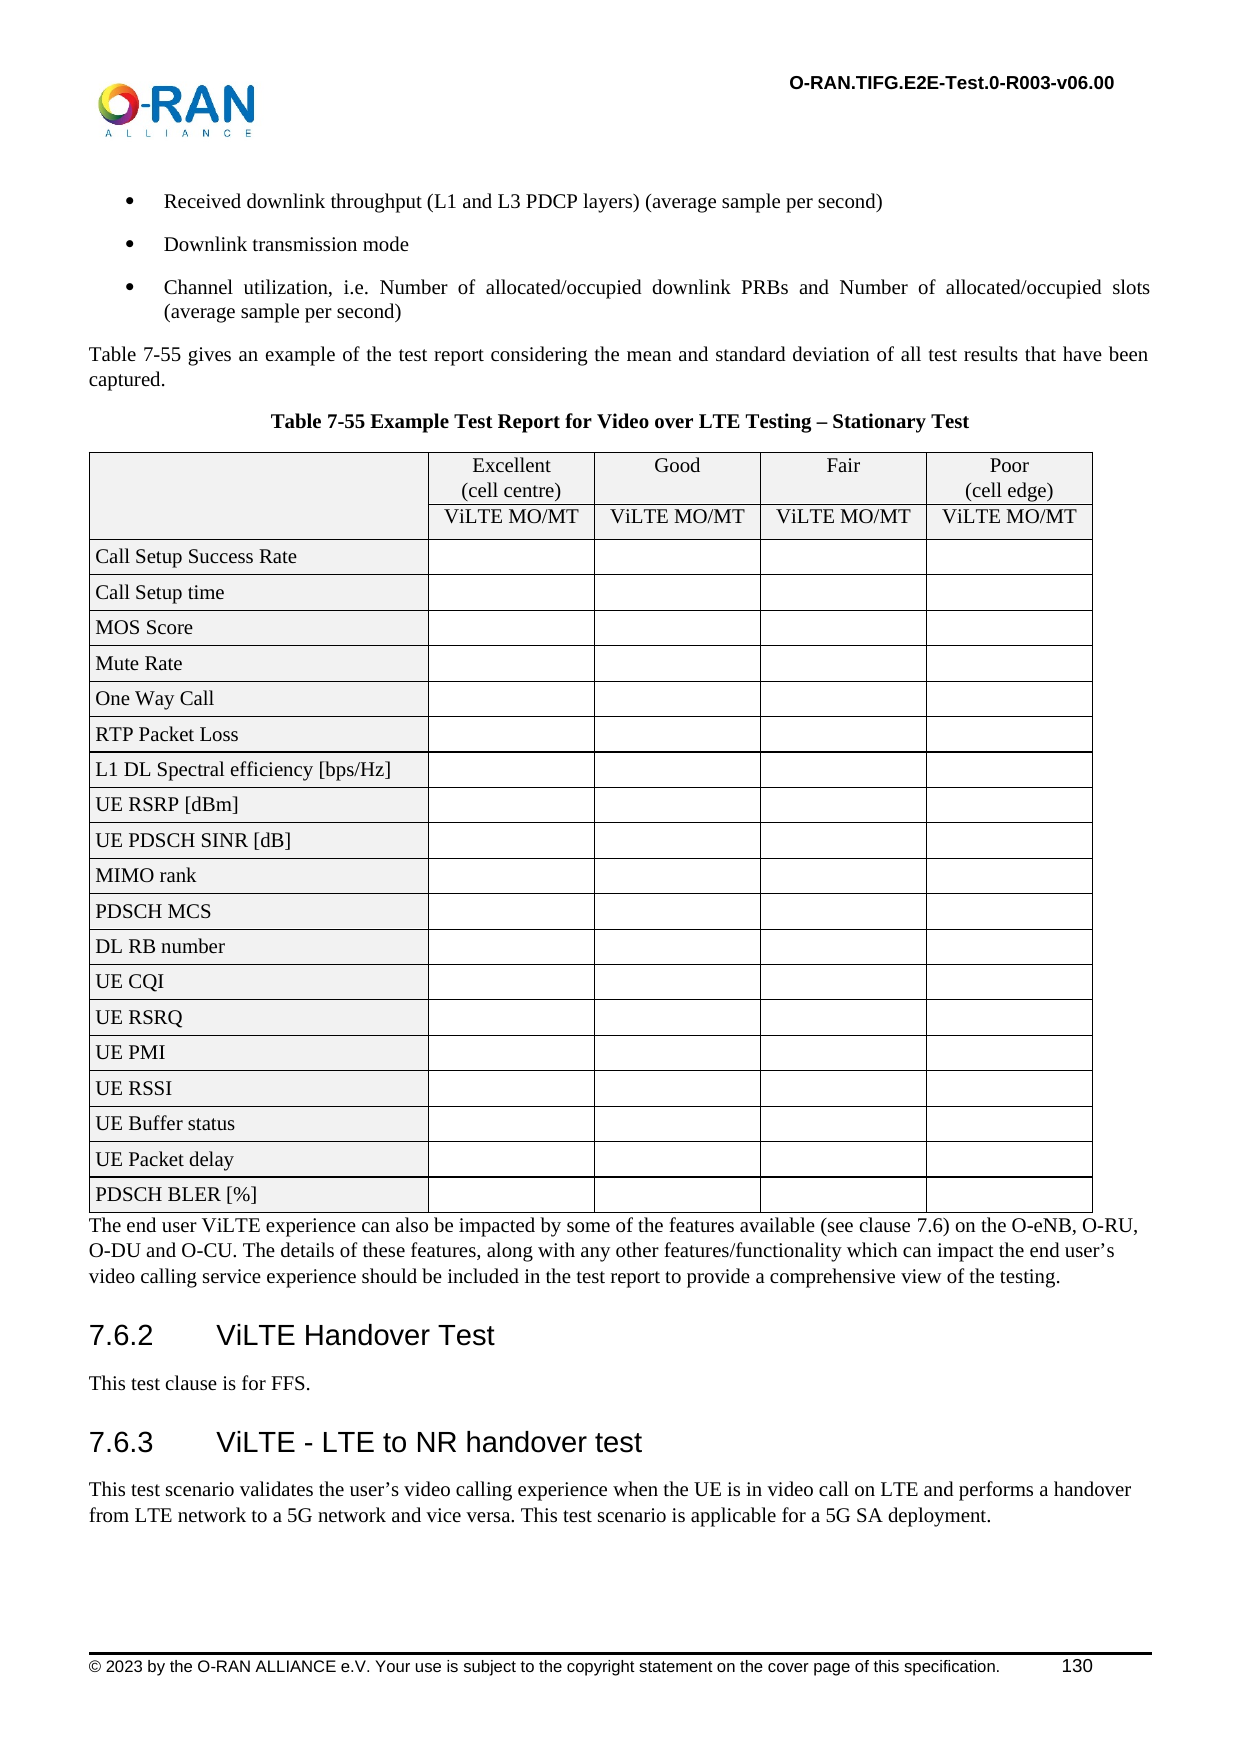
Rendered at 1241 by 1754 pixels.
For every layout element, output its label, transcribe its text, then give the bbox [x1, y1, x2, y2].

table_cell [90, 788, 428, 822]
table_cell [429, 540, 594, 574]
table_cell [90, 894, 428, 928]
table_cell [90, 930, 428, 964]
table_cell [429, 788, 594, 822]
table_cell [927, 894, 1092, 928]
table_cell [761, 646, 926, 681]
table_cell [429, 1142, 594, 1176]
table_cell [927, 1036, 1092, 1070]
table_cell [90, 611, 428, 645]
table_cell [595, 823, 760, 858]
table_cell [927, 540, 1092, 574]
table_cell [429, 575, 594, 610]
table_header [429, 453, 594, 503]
text This test clause is for FFS. [89, 1371, 1152, 1394]
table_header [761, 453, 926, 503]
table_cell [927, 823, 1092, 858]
text This test scenario validates the user’s video calling experience when the UE is in video call on LTE and performs a handover from LTE network to a 5G network and vice versa. This test scenario is applicable for a 5G SA deployment. [89, 1477, 1152, 1527]
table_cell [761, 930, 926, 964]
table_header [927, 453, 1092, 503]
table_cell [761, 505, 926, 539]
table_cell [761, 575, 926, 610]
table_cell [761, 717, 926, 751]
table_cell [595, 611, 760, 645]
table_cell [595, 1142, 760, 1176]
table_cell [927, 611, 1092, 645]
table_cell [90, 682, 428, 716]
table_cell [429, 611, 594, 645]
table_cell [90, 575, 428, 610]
subtitle ViLTE - LTE to NR handover test [89, 1425, 1152, 1459]
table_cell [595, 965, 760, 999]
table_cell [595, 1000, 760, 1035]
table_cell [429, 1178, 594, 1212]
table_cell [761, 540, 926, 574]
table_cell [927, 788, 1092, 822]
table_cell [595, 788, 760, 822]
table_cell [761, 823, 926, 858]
list Received downlink throughput (L1 and L3 PDCP layers) (average sample per second) [126, 189, 1152, 213]
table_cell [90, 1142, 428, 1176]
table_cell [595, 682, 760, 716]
picture [88, 70, 268, 148]
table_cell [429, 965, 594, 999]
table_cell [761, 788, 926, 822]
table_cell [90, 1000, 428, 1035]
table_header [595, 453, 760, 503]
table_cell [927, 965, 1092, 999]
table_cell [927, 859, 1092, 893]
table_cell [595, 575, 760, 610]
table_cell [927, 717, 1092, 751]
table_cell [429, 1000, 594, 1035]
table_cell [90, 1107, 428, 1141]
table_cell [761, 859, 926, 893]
list Downlink transmission mode [126, 232, 1152, 256]
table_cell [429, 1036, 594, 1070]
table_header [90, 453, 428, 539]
list Channel utilization, i.e. Number of allocated/occupied downlink PRBs and Number of allocated/occupied slots (average sample per second) [126, 275, 1152, 323]
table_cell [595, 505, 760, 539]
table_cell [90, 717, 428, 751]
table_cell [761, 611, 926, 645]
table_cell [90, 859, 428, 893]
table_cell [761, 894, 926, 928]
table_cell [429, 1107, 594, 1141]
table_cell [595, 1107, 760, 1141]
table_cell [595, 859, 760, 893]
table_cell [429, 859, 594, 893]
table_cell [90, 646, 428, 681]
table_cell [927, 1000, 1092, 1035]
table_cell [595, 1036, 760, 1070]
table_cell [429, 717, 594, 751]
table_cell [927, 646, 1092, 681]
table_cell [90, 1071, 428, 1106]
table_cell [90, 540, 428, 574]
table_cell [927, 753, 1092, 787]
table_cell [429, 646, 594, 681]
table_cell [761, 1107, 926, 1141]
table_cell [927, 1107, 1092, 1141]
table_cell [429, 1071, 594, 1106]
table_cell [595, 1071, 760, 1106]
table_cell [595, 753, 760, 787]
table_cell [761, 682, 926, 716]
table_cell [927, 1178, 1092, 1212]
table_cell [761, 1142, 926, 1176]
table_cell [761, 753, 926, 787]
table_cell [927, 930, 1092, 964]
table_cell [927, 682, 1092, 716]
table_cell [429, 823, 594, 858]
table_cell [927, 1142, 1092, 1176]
subtitle ViLTE Handover Test [89, 1318, 1152, 1352]
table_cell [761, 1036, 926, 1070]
text The end user ViLTE experience can also be impacted by some of the features available (see clause 7.6) on the O-eNB, O-RU, O-DU and O-CU. The details of these features, along with any other features/functionality which can impact the end user’s video calling service experience should be included in the test report to provide a comprehensive view of the testing. [89, 1213, 1152, 1288]
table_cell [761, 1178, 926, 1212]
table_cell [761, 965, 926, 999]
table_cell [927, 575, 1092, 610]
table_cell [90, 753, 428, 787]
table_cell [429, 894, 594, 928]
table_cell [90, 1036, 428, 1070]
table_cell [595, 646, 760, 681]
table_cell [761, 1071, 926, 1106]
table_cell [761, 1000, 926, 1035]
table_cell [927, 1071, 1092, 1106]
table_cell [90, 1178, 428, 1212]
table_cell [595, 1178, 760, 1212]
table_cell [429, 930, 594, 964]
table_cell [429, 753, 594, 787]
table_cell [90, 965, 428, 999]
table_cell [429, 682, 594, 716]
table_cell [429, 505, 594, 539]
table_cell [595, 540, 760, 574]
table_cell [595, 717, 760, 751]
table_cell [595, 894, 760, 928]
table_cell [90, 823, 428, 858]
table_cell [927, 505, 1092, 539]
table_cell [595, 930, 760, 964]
